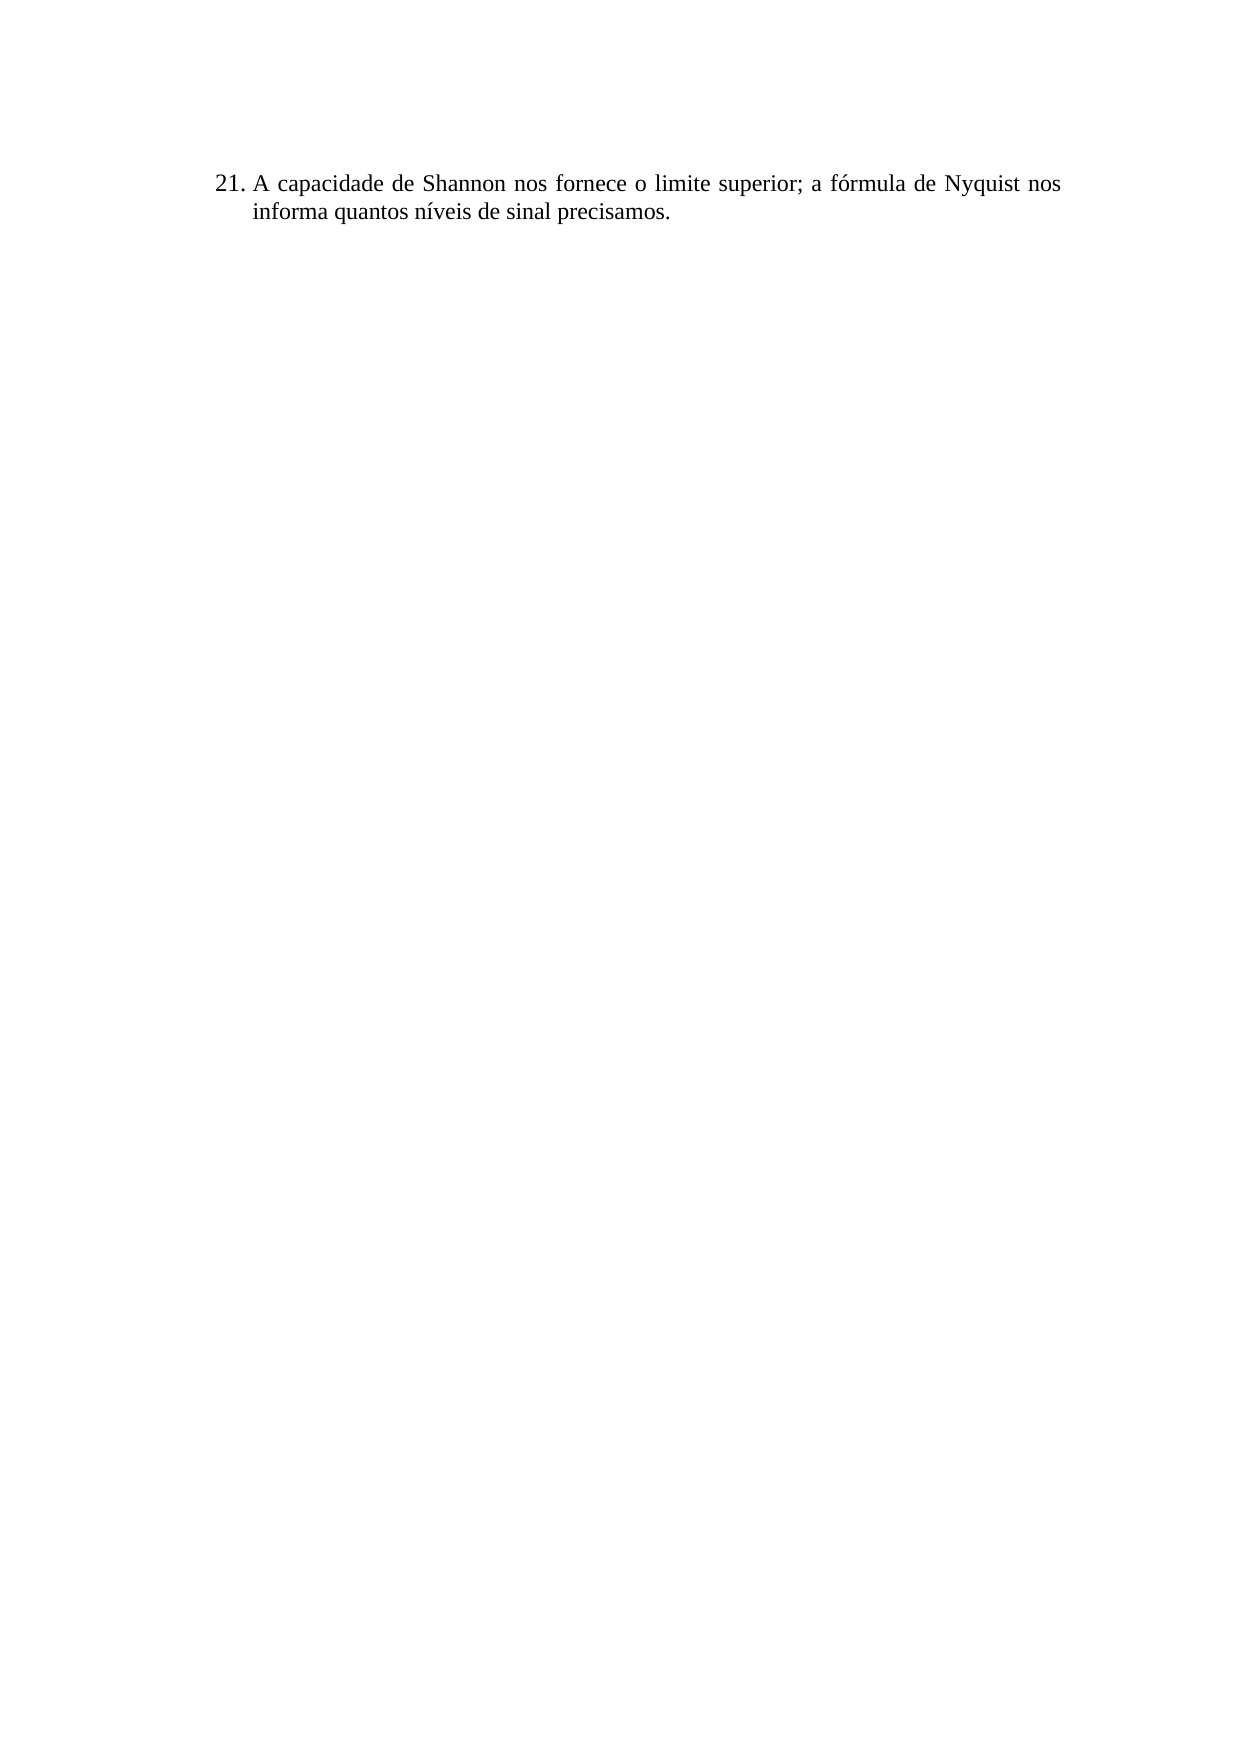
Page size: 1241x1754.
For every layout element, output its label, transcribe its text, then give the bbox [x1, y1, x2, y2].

list A capacidade de Shannon nos fornece o limite superior; a fórmula de Nyquist nos informa quantos níveis de sinal precisamos. [215, 168, 1063, 225]
